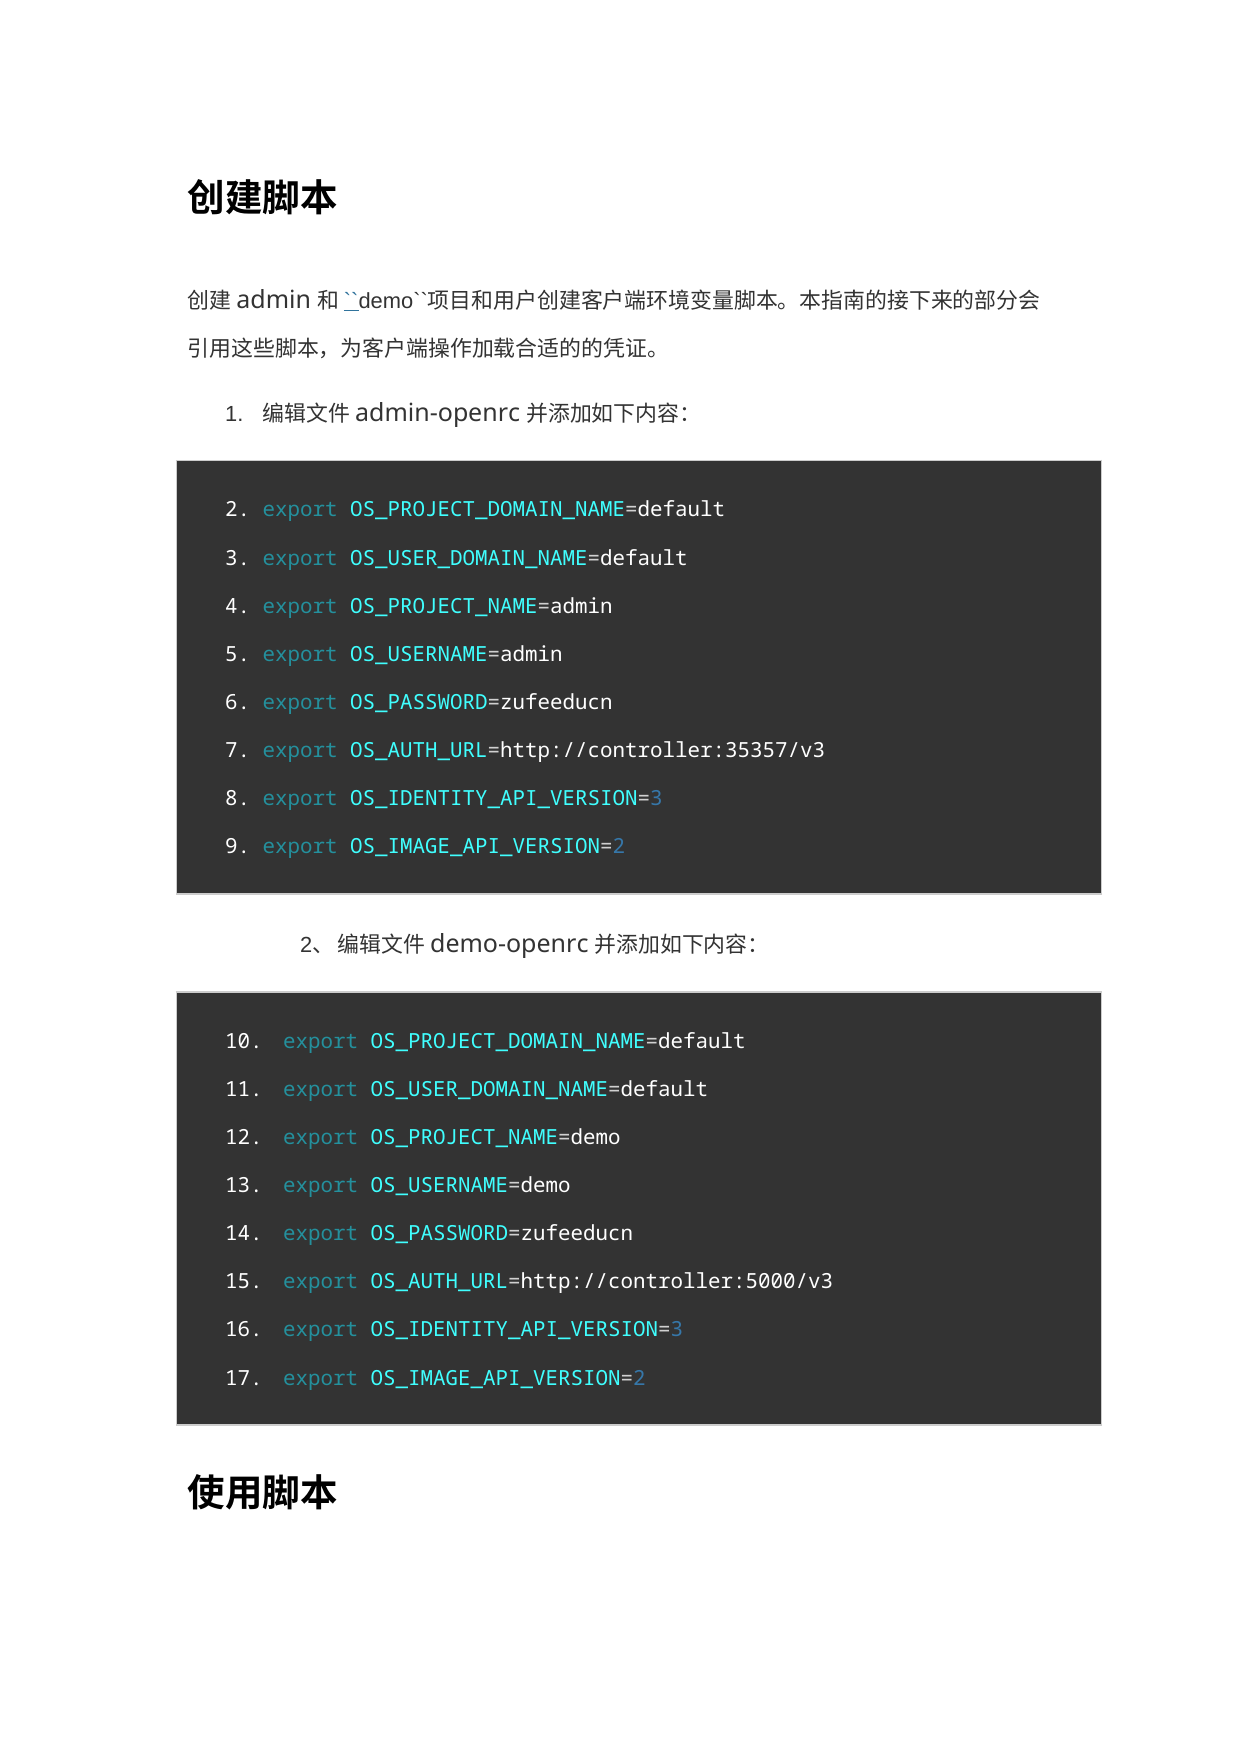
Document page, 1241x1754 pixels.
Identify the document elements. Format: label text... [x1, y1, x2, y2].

list export OS_AUTH_URL=http://controller:35357/v3 [177, 700, 1101, 748]
list export OS_PROJECT_DOMAIN_NAME=default [177, 993, 1101, 1039]
list export OS_PROJECT_NAME=admin [177, 556, 1101, 604]
list export OS_IMAGE_API_VERSION=2 [177, 1328, 1101, 1424]
list export OS_PROJECT_NAME=demo [177, 1087, 1101, 1135]
list export OS_PASSWORD=zufeeducn [177, 652, 1101, 700]
list export OS_AUTH_URL=http://controller:5000/v3 [177, 1232, 1101, 1280]
text 创建脚本¶ [187, 162, 1053, 227]
text 创建 admin 和 ``demo``项目和用户创建客户端环境变量脚本。本指南的接下来的部分会引用这些脚本，为客户端操作加载合适的的凭证。 [187, 266, 1053, 363]
list 编辑文件 demo-openrc 并添加如下内容： [300, 910, 1053, 975]
list export OS_IMAGE_API_VERSION=2 [177, 797, 1101, 893]
list export OS_PROJECT_DOMAIN_NAME=default [177, 461, 1101, 508]
list export OS_USERNAME=demo [177, 1135, 1101, 1183]
list export OS_IDENTITY_API_VERSION=3 [177, 748, 1101, 797]
list 编辑文件 admin-openrc 并添加如下内容： [225, 379, 1053, 444]
list export OS_USER_DOMAIN_NAME=default [177, 1039, 1101, 1087]
list export OS_USERNAME=admin [177, 604, 1101, 652]
subtitle 使用脚本¶ [187, 1457, 1053, 1522]
list export OS_IDENTITY_API_VERSION=3 [177, 1280, 1101, 1328]
list export OS_PASSWORD=zufeeducn [177, 1183, 1101, 1232]
list export OS_USER_DOMAIN_NAME=default [177, 508, 1101, 556]
